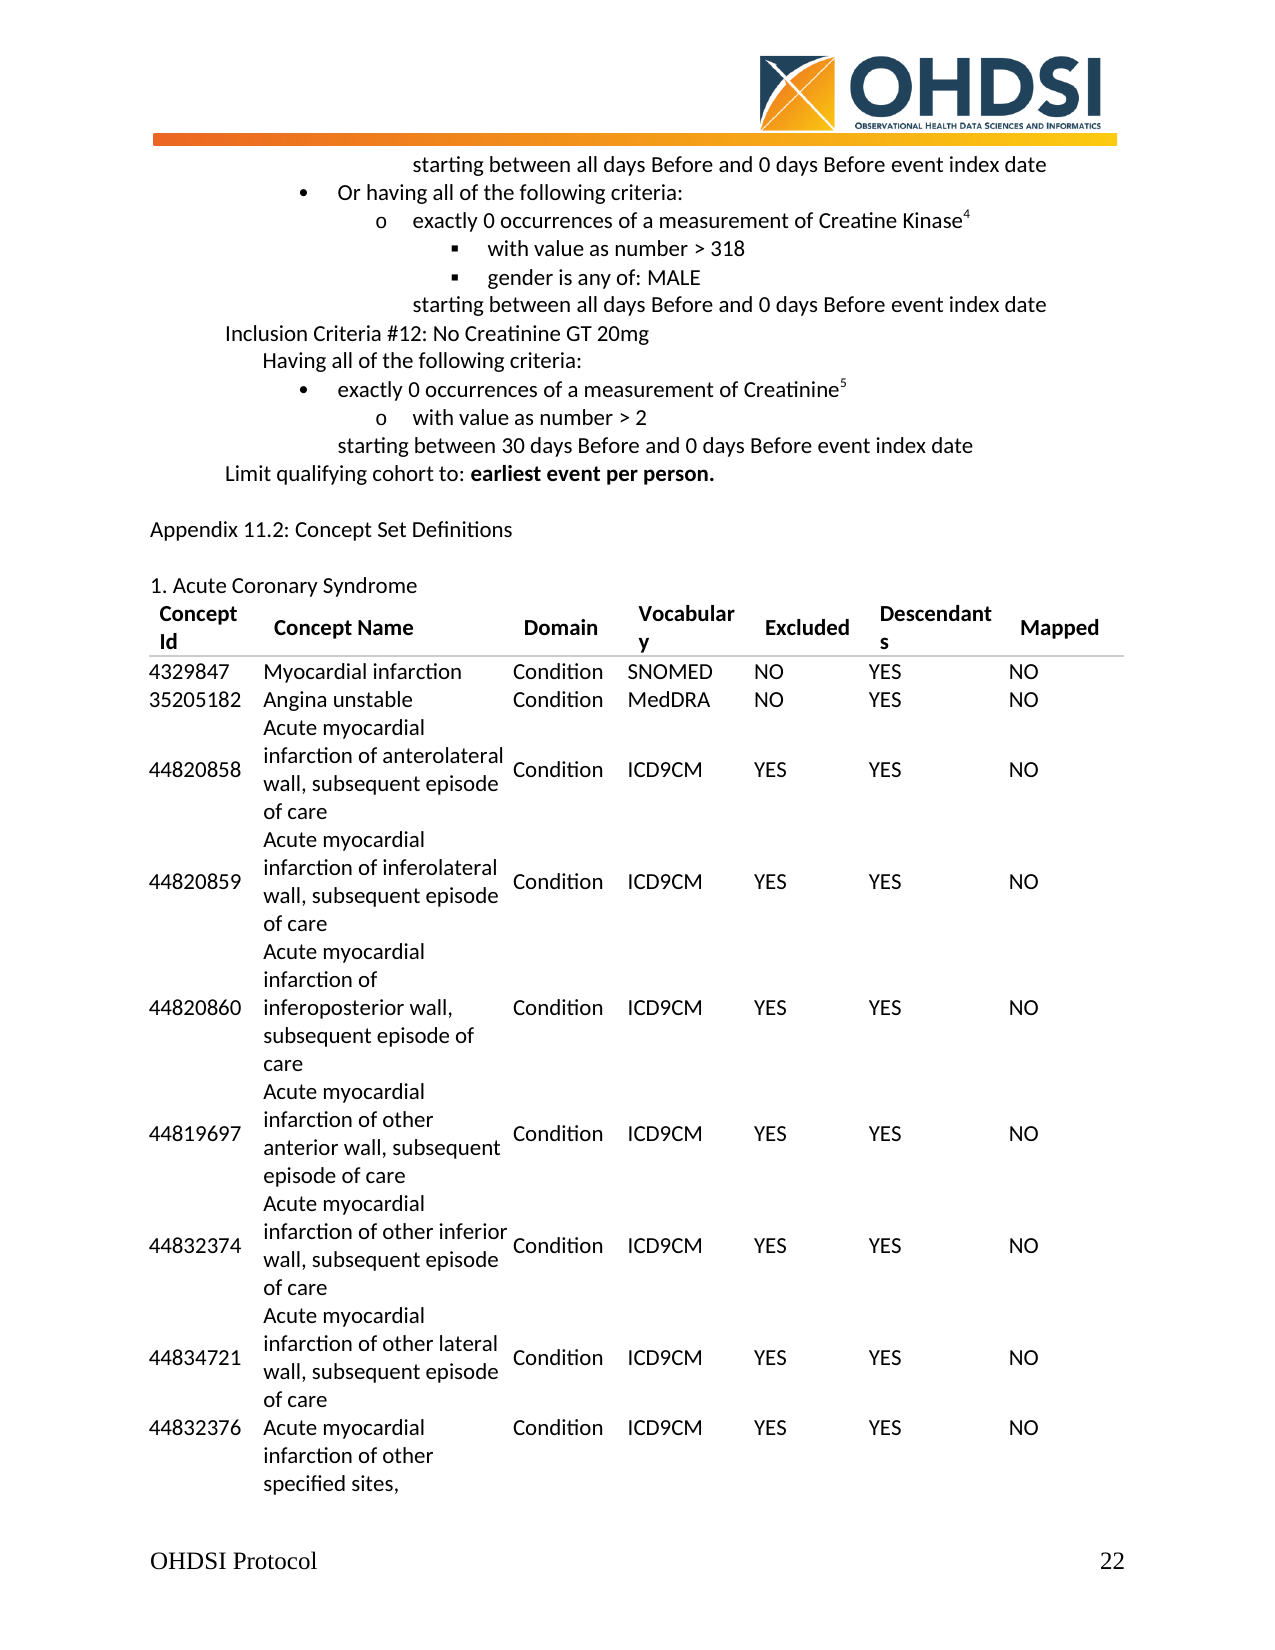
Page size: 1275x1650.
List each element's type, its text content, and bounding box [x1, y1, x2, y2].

table_cell YES [754, 1301, 868, 1413]
table_cell 44820859 [149, 825, 263, 937]
table_cell ICD9CM [628, 1414, 754, 1498]
table_cell YES [869, 713, 1009, 825]
table_header Concept Name [263, 599, 513, 655]
table_cell YES [869, 1077, 1009, 1189]
list with value as number > 318 [450, 234, 1125, 263]
table_cell Acute myocardial infarction of anterolateral wall, subsequent episode of care [263, 713, 513, 825]
table_cell YES [869, 1189, 1009, 1301]
list with value as number > 2 [375, 403, 1125, 431]
table_cell Acute myocardial infarction of other inferior wall, subsequent episode of care [263, 1189, 513, 1301]
table_cell NO [1009, 1077, 1123, 1189]
table_cell YES [754, 1414, 868, 1498]
table_cell ICD9CM [628, 1189, 754, 1301]
table_cell Condition [513, 1189, 627, 1301]
table_header Concept Id [149, 599, 263, 655]
table_cell Condition [513, 685, 627, 713]
table_cell Condition [513, 937, 627, 1077]
text starting between all days Before and 0 days Before event index date [412, 291, 1125, 319]
table_cell YES [869, 657, 1009, 685]
table_cell ICD9CM [628, 1301, 754, 1413]
picture [742, 42, 1118, 145]
table_cell NO [1009, 1189, 1123, 1301]
table_cell YES [754, 1077, 868, 1189]
table_cell NO [1009, 825, 1123, 937]
table_cell YES [754, 937, 868, 1077]
table_cell 44832376 [149, 1414, 263, 1498]
table_cell 44819697 [149, 1077, 263, 1189]
text starting between 30 days Before and 0 days Before event index date [337, 431, 1125, 459]
table_cell YES [869, 937, 1009, 1077]
table_cell YES [869, 825, 1009, 937]
table_cell YES [869, 685, 1009, 713]
table_header Vocabulary [628, 599, 754, 655]
table_cell NO [1009, 1301, 1123, 1413]
text Having all of the following criteria: [262, 347, 1125, 375]
text 1. Acute Coronary Syndrome [150, 571, 1125, 599]
table_cell Myocardial infarction [263, 657, 513, 685]
table_header Domain [513, 599, 627, 655]
table_cell Acute myocardial infarction of other anterior wall, subsequent episode of care [263, 1077, 513, 1189]
text Inclusion Criteria #12: No Creatinine GT 20mg [225, 319, 1125, 347]
table_cell ICD9CM [628, 1077, 754, 1189]
table_cell Acute myocardial infarction of other specified sites, subsequent episode of care [263, 1414, 513, 1498]
table_cell ICD9CM [628, 713, 754, 825]
table_cell 35205182 [149, 685, 263, 713]
table_cell Acute myocardial infarction of other lateral wall, subsequent episode of care [263, 1301, 513, 1413]
table_cell NO [754, 685, 868, 713]
table_cell NO [1009, 713, 1123, 825]
table_cell MedDRA [628, 685, 754, 713]
table_cell ICD9CM [628, 825, 754, 937]
list Or having all of the following criteria: [300, 178, 1125, 206]
table_cell Acute myocardial infarction of inferoposterior wall, subsequent episode of care [263, 937, 513, 1077]
table_cell Condition [513, 1301, 627, 1413]
table_cell NO [1009, 685, 1123, 713]
table_cell Condition [513, 713, 627, 825]
list exactly 0 occurrences of a measurement of Creatinine5 [300, 375, 1125, 403]
list exactly 0 occurrences of a measurement of Creatine Kinase4 [375, 206, 1125, 234]
table_cell YES [869, 1414, 1009, 1498]
table_cell NO [1009, 657, 1123, 685]
table_cell 44834721 [149, 1301, 263, 1413]
table_cell NO [1009, 937, 1123, 1077]
table_cell Condition [513, 657, 627, 685]
table_cell Condition [513, 1077, 627, 1189]
table_cell 4329847 [149, 657, 263, 685]
table_cell YES [754, 825, 868, 937]
list gender is any of: MALE [450, 263, 1125, 291]
table_cell SNOMED [628, 657, 754, 685]
table_cell ICD9CM [628, 937, 754, 1077]
table_header Descendants [869, 599, 1009, 655]
table_cell 44820860 [149, 937, 263, 1077]
table_cell YES [754, 713, 868, 825]
table_cell Angina unstable [263, 685, 513, 713]
table_header Excluded [754, 599, 868, 655]
table_cell Acute myocardial infarction of inferolateral wall, subsequent episode of care [263, 825, 513, 937]
table_header Mapped [1009, 599, 1123, 655]
table_cell YES [754, 1189, 868, 1301]
table_cell 44832374 [149, 1189, 263, 1301]
text Limit qualifying cohort to: earliest event per person. [225, 459, 1125, 487]
table_cell Condition [513, 825, 627, 937]
table_cell YES [869, 1301, 1009, 1413]
table_cell NO [1009, 1414, 1123, 1498]
text starting between all days Before and 0 days Before event index date [412, 150, 1125, 178]
text Appendix 11.2: Concept Set Definitions [150, 515, 1125, 543]
table_cell Condition [513, 1414, 627, 1498]
table_cell NO [754, 657, 868, 685]
table_cell 44820858 [149, 713, 263, 825]
